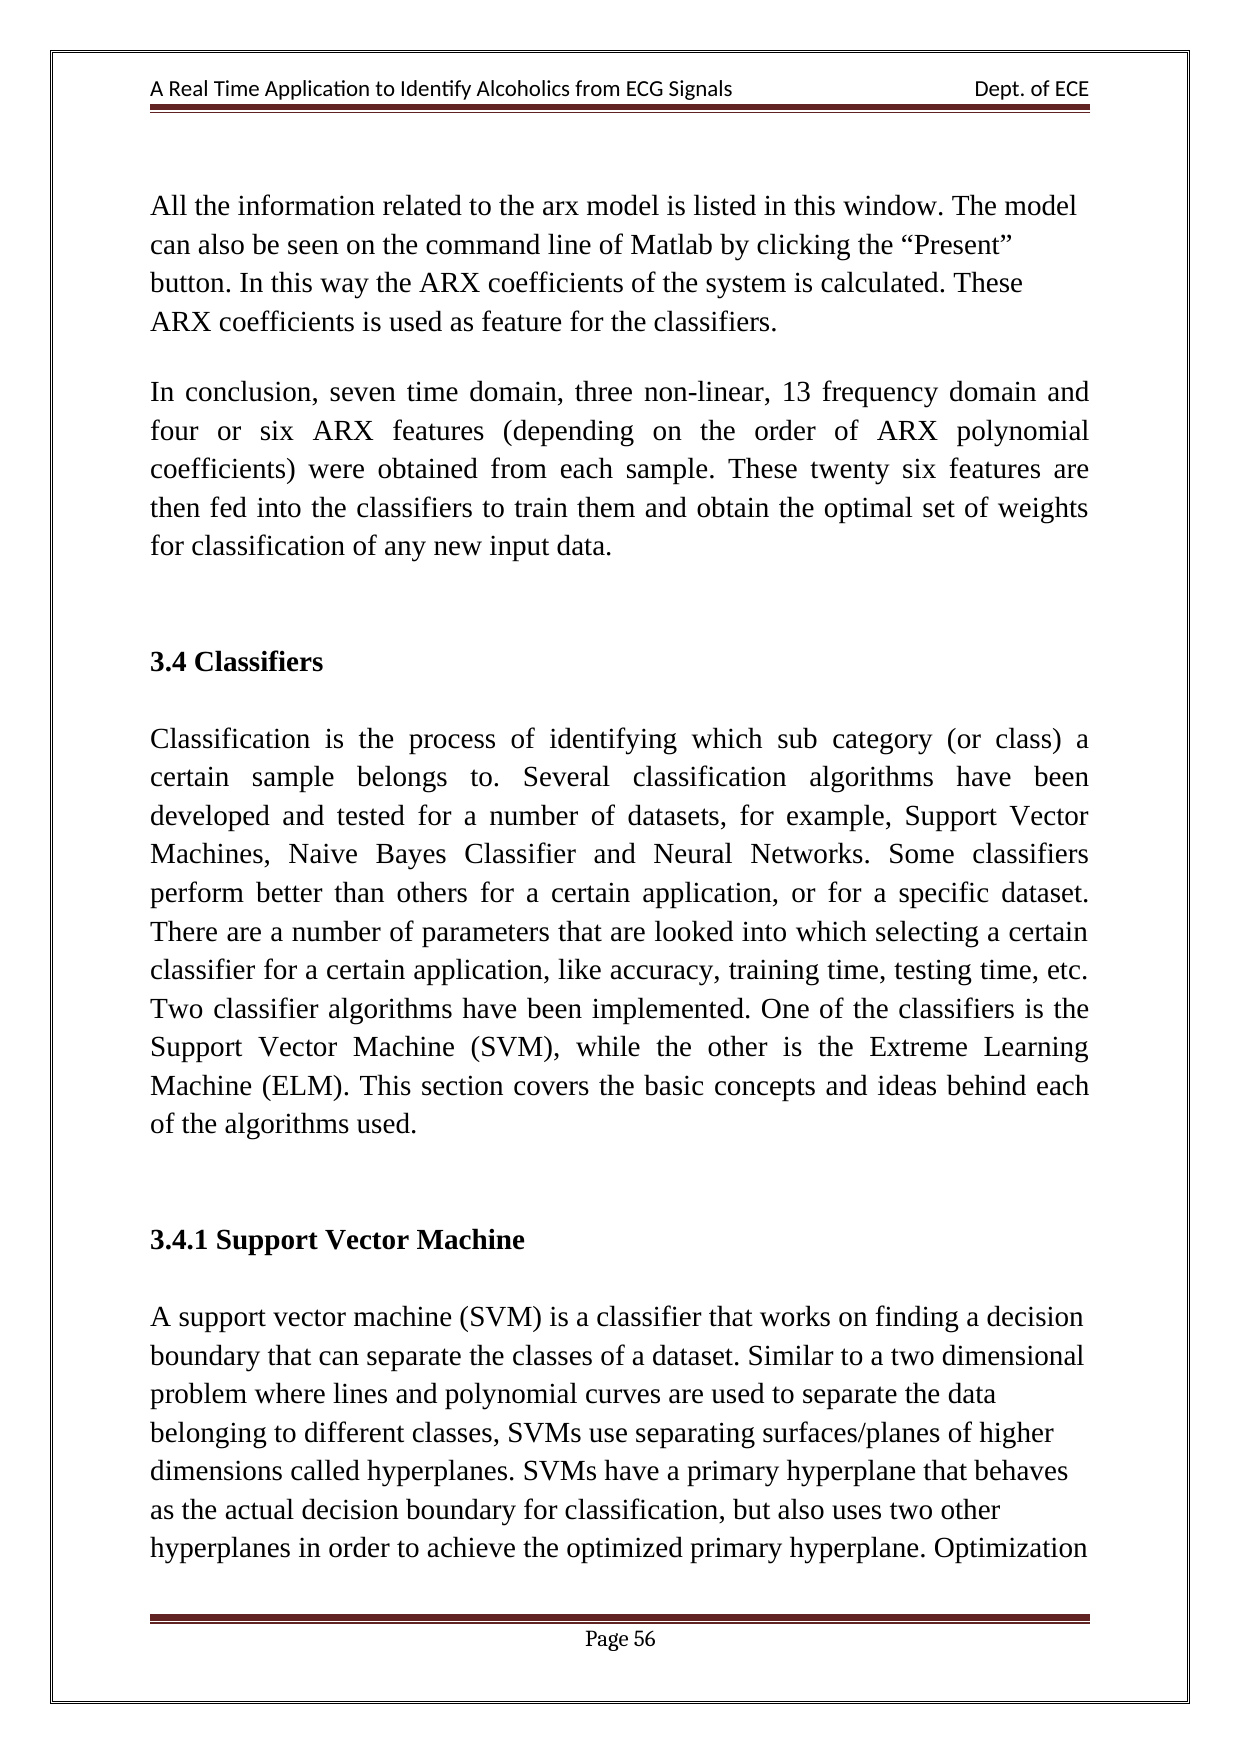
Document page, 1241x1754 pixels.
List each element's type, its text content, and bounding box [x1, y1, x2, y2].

text 3.4.1 Support Vector Machine [150, 1222, 1090, 1256]
text 3.4 Classifiers [150, 644, 1090, 677]
text In conclusion, seven time domain, three non-linear, 13 frequency domain and four or six ARX features (depending on the order of ARX polynomial coefficients) were obtained from each sample. These twenty six features are then fed into the classifiers to train them and obtain the optimal set of weights for classification of any new input data. [150, 374, 1090, 562]
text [150, 1299, 1090, 1564]
text All the information related to the arx model is listed in this window. The model can also be seen on the command line of Matlab by clicking the “Present” button. In this way the ARX coefficients of the system is calculated. These ARX coefficients is used as feature for the classifiers. [150, 150, 1090, 370]
text Classification is the process of identifying which sub category (or class) a certain sample belongs to. Several classification algorithms have been developed and tested for a number of datasets, for example, Support Vector Machines, Naive Bayes Classifier and Neural Networks. Some classifiers perform better than others for a certain application, or for a specific dataset. There are a number of parameters that are looked into which selecting a certain classifier for a certain application, like accuracy, training time, testing time, etc. Two classifier algorithms have been implemented. One of the classifiers is the Support Vector Machine (SVM), while the other is the Extreme Learning Machine (ELM). This section covers the basic concepts and ideas behind each of the algorithms used. [150, 721, 1090, 1140]
